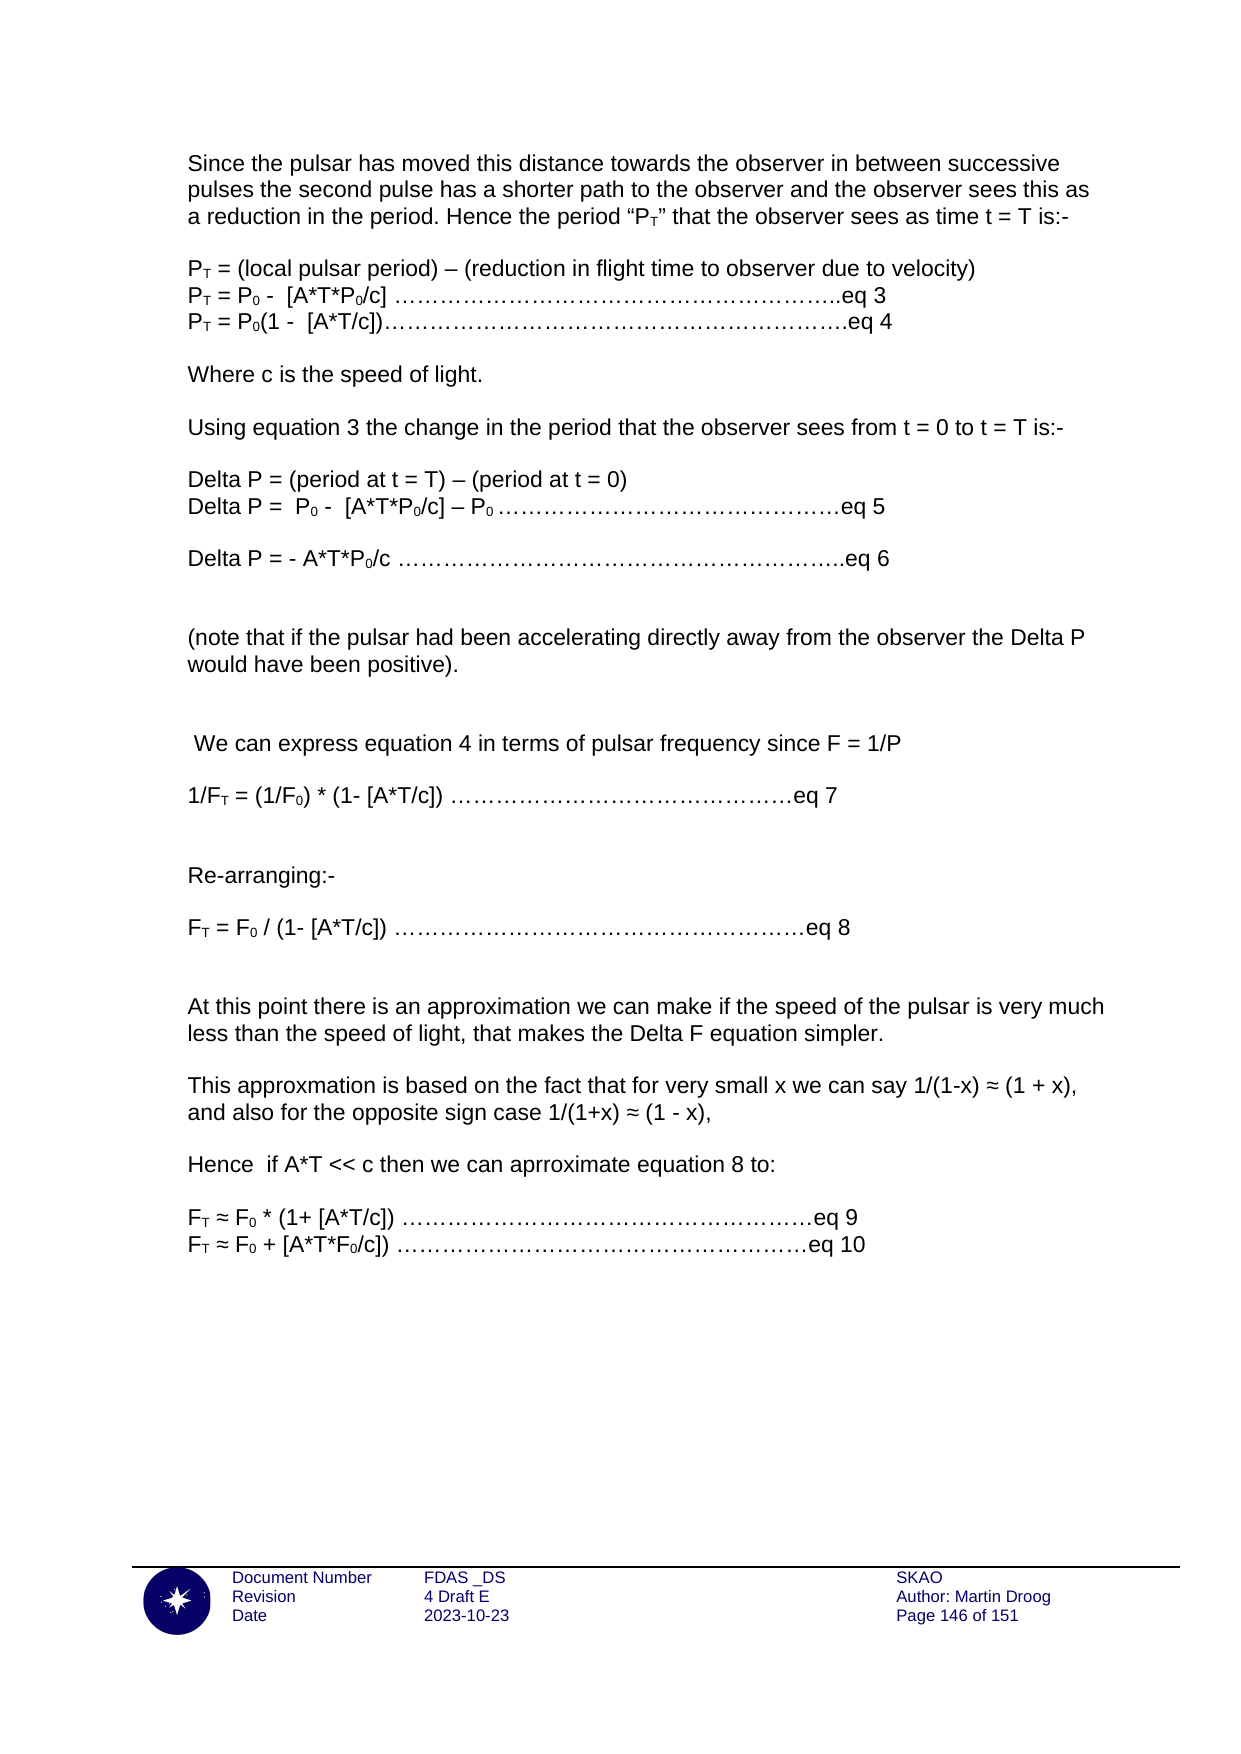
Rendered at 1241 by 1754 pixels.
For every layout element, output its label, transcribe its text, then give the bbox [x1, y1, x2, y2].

text FT = F0 / (1- [A*T/c]) ………………………………………………eq 8 [187, 914, 1107, 941]
text PT = (local pulsar period) – (reduction in flight time to observer due to velocity) [187, 255, 1107, 282]
text We can express equation 4 in terms of pulsar frequency since F = 1/P [187, 730, 1107, 756]
text This approxmation is based on the fact that for very small x we can say 1/(1-x) ≈ (1 + x), and also for the opposite sign case 1/(1+x) ≈ (1 - x), [187, 1072, 1107, 1125]
text PT = P0 - [A*T*P0/c] …………………………………………………..eq 3 [187, 282, 1107, 308]
text PT = P0(1 - [A*T/c])…………………………………………………….eq 4 [187, 308, 1107, 334]
text Delta P = - A*T*P0/c …………………………………………………..eq 6 [187, 545, 1107, 572]
text 1/FT = (1/F0) * (1- [A*T/c]) ………………………………………eq 7 [187, 782, 1107, 809]
text Delta P = P0 - [A*T*P0/c] – P0 ………………………………………eq 5 [187, 493, 1107, 519]
text Delta P = (period at t = T) – (period at t = 0) [187, 466, 1107, 493]
text Re-arranging:- [187, 862, 1107, 888]
text Since the pulsar has moved this distance towards the observer in between successive pulses the second pulse has a shorter path to the observer and the observer sees this as a reduction in the period. Hence the period “PT” that the observer sees as time t = T is:- [187, 150, 1107, 229]
text (note that if the pulsar had been accelerating directly away from the observer the Delta P would have been positive). [187, 624, 1107, 677]
text FT ≈ F0 * (1+ [A*T/c]) ………………………………………………eq 9 [187, 1204, 1107, 1231]
text FT ≈ F0 + [A*T*F0/c]) ………………………………………………eq 10 [187, 1231, 1107, 1257]
text Hence if A*T << c then we can aprroximate equation 8 to: [187, 1151, 1107, 1178]
text Where c is the speed of light. [187, 361, 1107, 387]
text Using equation 3 the change in the period that the observer sees from t = 0 to t = T is:- [187, 413, 1107, 440]
text At this point there is an approximation we can make if the speed of the pulsar is very much less than the speed of light, that makes the Delta F equation simpler. [187, 993, 1107, 1046]
picture [143, 1567, 211, 1635]
